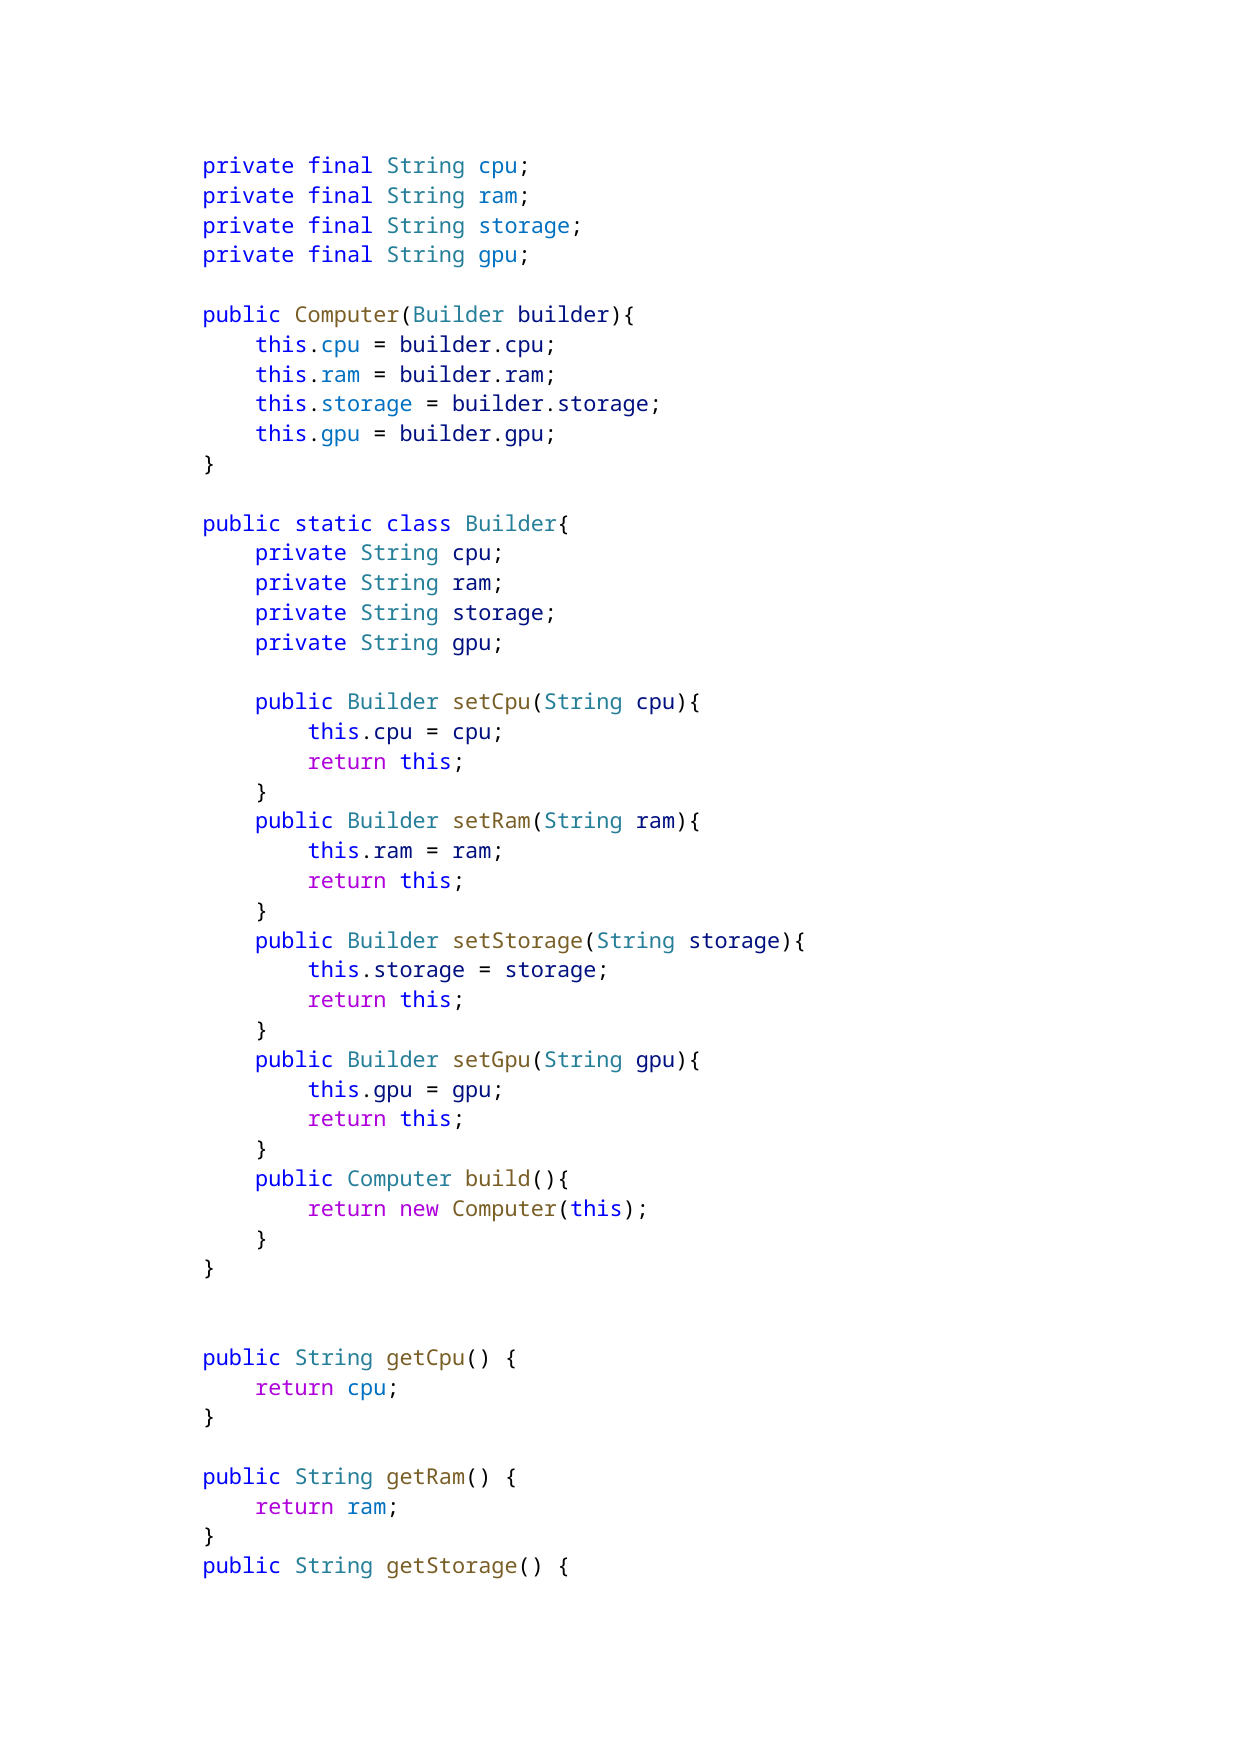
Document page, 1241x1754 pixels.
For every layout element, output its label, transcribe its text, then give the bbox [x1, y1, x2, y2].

text private String storage; [150, 597, 1090, 627]
text public Computer(Builder builder){ [150, 299, 1090, 329]
text private final String gpu; [150, 239, 1090, 269]
text this.ram = ram; [150, 835, 1090, 865]
text public Builder setGpu(String gpu){ [150, 1044, 1090, 1073]
text private final String cpu; [150, 150, 1090, 180]
text this.gpu = builder.gpu; [150, 418, 1090, 448]
text return this; [150, 865, 1090, 895]
text } [150, 1133, 1090, 1163]
text this.storage = storage; [150, 954, 1090, 984]
text } [150, 448, 1090, 478]
text } [150, 1520, 1090, 1550]
text private String ram; [150, 567, 1090, 597]
text public Builder setStorage(String storage){ [150, 924, 1090, 954]
text this.cpu = builder.cpu; [150, 329, 1090, 358]
text public Builder setRam(String ram){ [150, 805, 1090, 835]
text private String gpu; [150, 627, 1090, 656]
text this.cpu = cpu; [150, 716, 1090, 746]
text return this; [150, 984, 1090, 1014]
text this.storage = builder.storage; [150, 388, 1090, 418]
text public Computer build(){ [150, 1163, 1090, 1193]
text } [150, 1014, 1090, 1044]
text private final String storage; [150, 209, 1090, 239]
text return ram; [150, 1491, 1090, 1520]
text return this; [150, 1103, 1090, 1133]
text } [150, 1401, 1090, 1431]
text public Builder setCpu(String cpu){ [150, 686, 1090, 716]
text return new Computer(this); [150, 1193, 1090, 1222]
text public String getStorage() { [150, 1550, 1090, 1580]
text private String cpu; [150, 537, 1090, 567]
text this.gpu = gpu; [150, 1073, 1090, 1103]
text } [150, 1222, 1090, 1252]
text public static class Builder{ [150, 507, 1090, 537]
text private final String ram; [150, 180, 1090, 209]
text return this; [150, 746, 1090, 776]
text return cpu; [150, 1371, 1090, 1401]
text this.ram = builder.ram; [150, 358, 1090, 388]
text } [150, 895, 1090, 924]
text public String getRam() { [150, 1461, 1090, 1491]
text } [150, 1252, 1090, 1282]
text public String getCpu() { [150, 1342, 1090, 1371]
text } [150, 776, 1090, 805]
